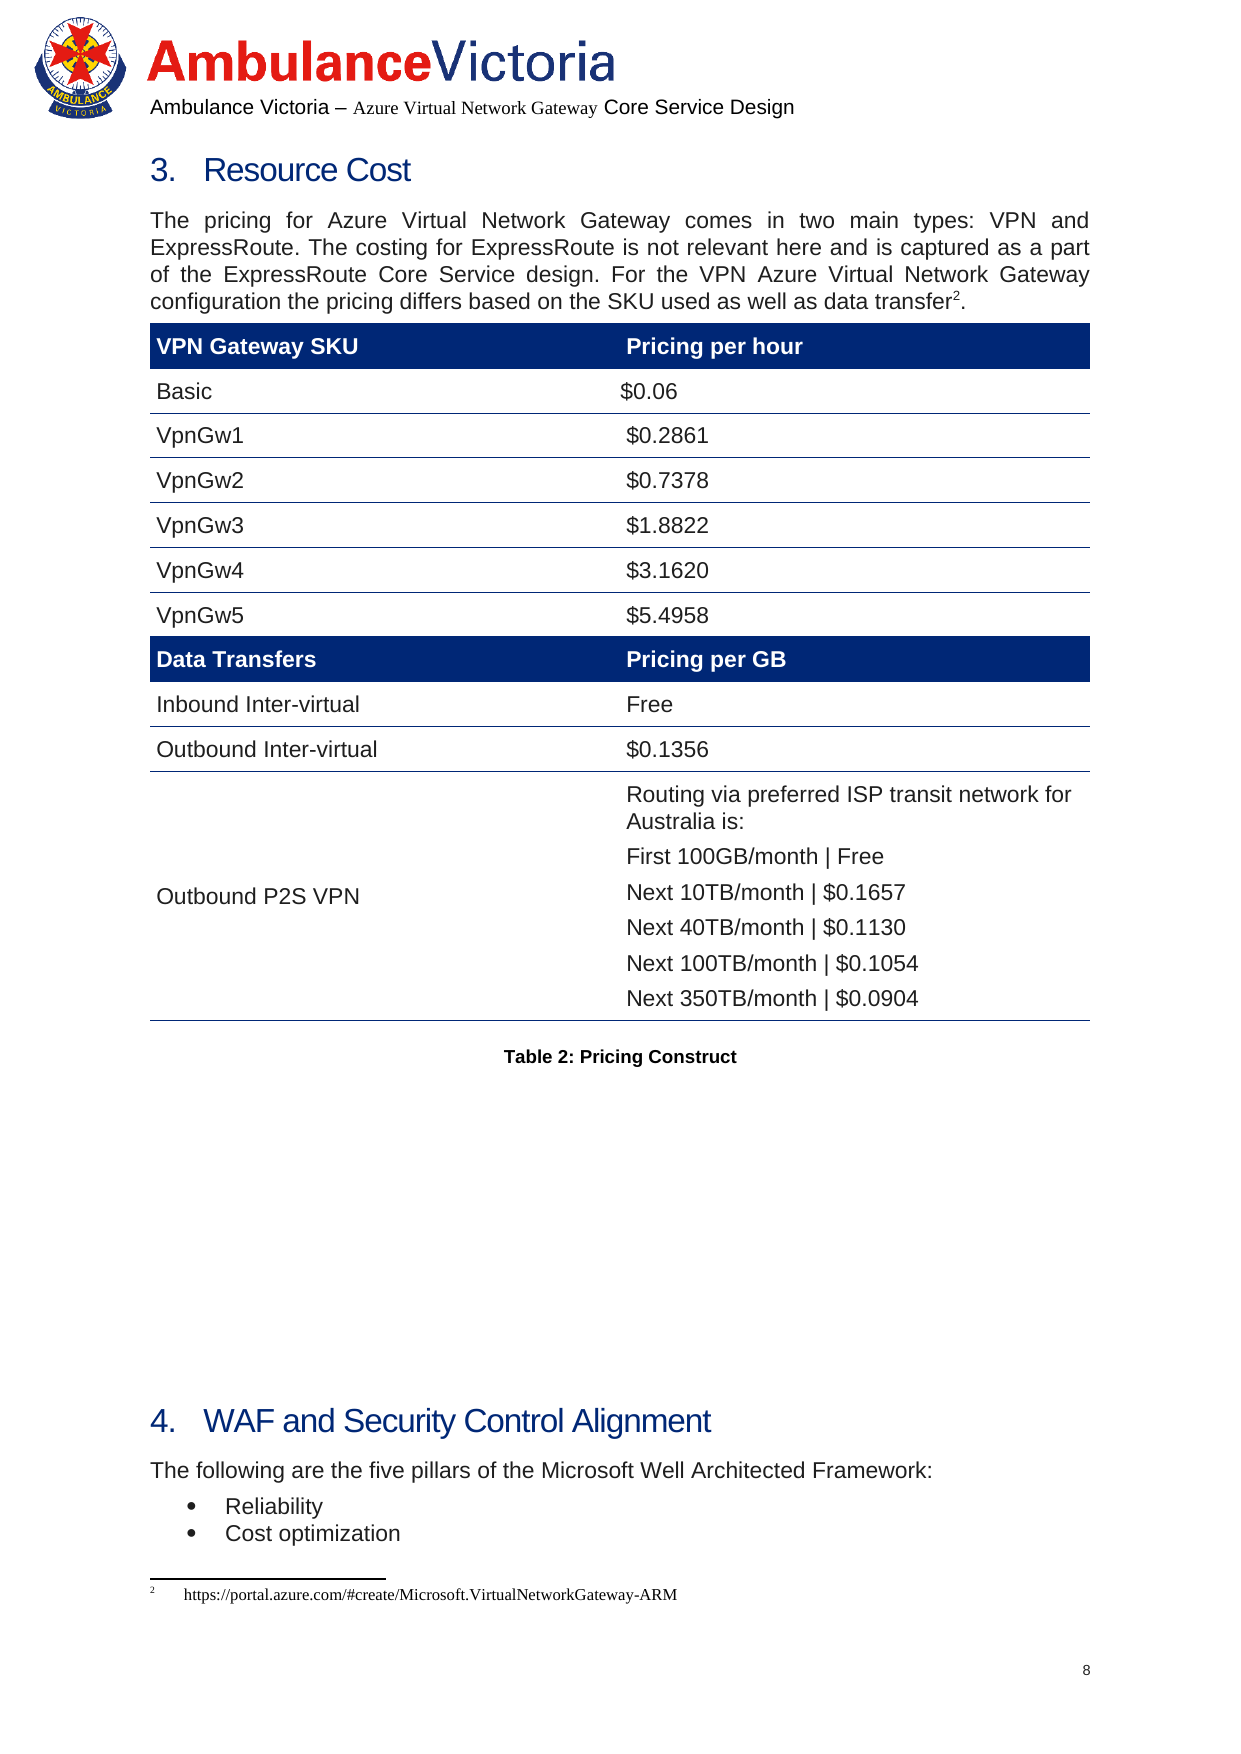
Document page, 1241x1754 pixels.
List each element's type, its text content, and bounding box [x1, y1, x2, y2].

text Table 2: Pricing Construct [150, 1046, 1090, 1067]
text The following are the five pillars of the Microsoft Well Architected Framework: [150, 1457, 1090, 1484]
table_cell Pricing per GB [620, 638, 1090, 681]
table_cell VpnGw4 [150, 548, 620, 592]
table_cell $3.1620 [620, 548, 1090, 592]
table_cell VpnGw2 [150, 458, 620, 502]
table_cell $0.06 [620, 369, 1090, 412]
table_cell Routing via preferred ISP transit network for Australia is: First 100GB/month | Free Next 10TB/month | $0.1657 Next 40TB/month | $0.1130 Next 100TB/month | $0.1054 Next 350TB/month | $0.0904 [620, 772, 1090, 1020]
table_cell $0.1356 [620, 727, 1090, 771]
table_header VPN Gateway SKU [150, 324, 620, 368]
list Reliability [187, 1492, 1090, 1519]
table_cell VpnGw5 [150, 593, 620, 636]
table_cell VpnGw3 [150, 503, 620, 547]
table_cell Data Transfers [150, 638, 620, 681]
table_cell $5.4958 [620, 593, 1090, 636]
table_cell VpnGw1 [150, 414, 620, 457]
table_header Pricing per hour [620, 324, 1090, 368]
table_cell Outbound Inter-virtual [150, 727, 620, 771]
table_cell $0.7378 [620, 458, 1090, 502]
table_cell Inbound Inter-virtual [150, 682, 620, 726]
list Cost optimization [187, 1519, 1090, 1546]
table_cell $0.2861 [620, 414, 1090, 457]
table_cell Free [620, 682, 1090, 726]
picture [0, 0, 652, 147]
subtitle Resource Cost [150, 150, 1090, 188]
table_cell Basic [150, 369, 620, 412]
table_cell $1.8822 [620, 503, 1090, 547]
subtitle WAF and Security Control Alignment [150, 1401, 1090, 1439]
table_cell Outbound P2S VPN [150, 772, 620, 1020]
text The pricing for Azure Virtual Network Gateway comes in two main types: VPN and ExpressRoute. The costing for ExpressRoute is not relevant here and is captured as a part of the ExpressRoute Core Service design. For the VPN Azure Virtual Network Gateway configuration the pricing differs based on the SKU used as well as data transfer. [150, 206, 1090, 314]
